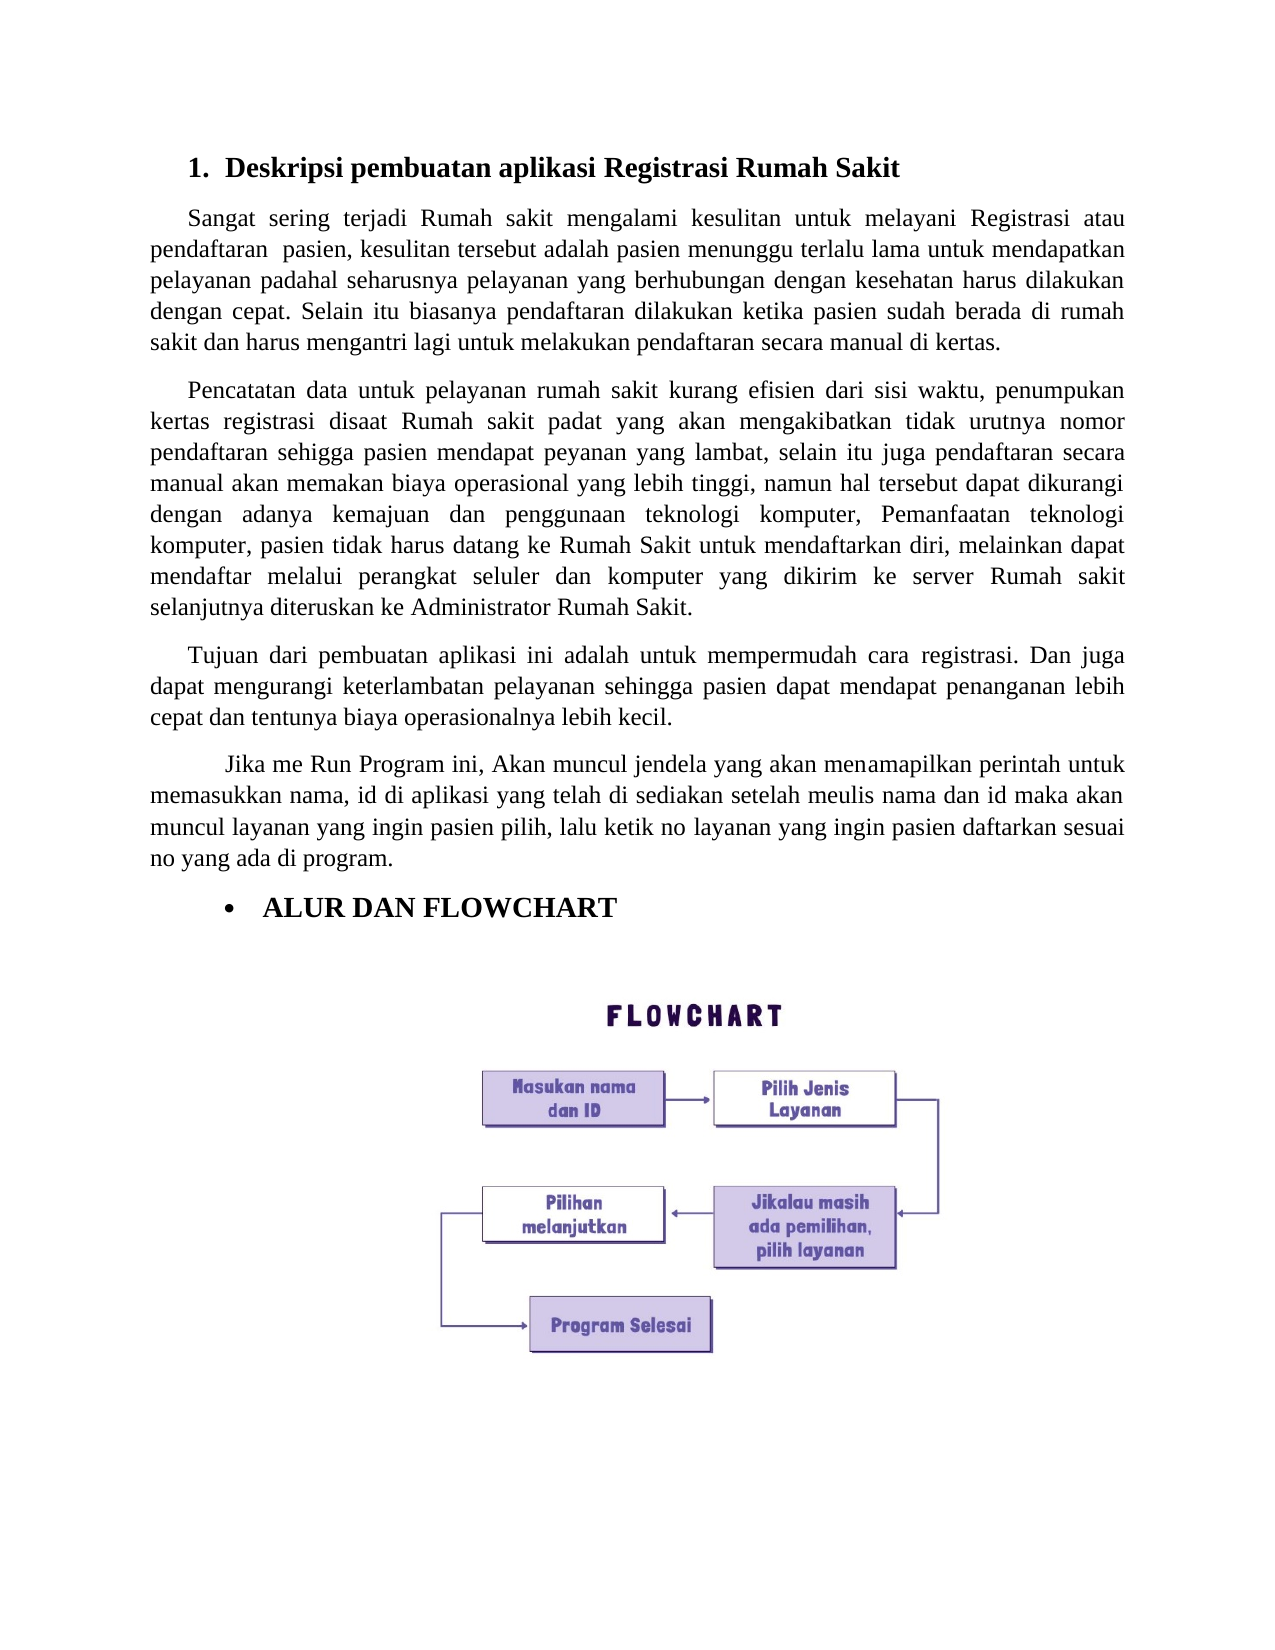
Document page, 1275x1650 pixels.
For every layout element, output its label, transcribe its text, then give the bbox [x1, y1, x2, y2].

text Jika me Run Program ini, Akan muncul jendela yang akan menamapilkan perintah untuk memasukkan nama, id di aplikasi yang telah di sediakan setelah meulis nama dan id maka akan muncul layanan yang ingin pasien pilih, lalu ketik no layanan yang ingin pasien daftarkan sesuai no yang ada di program. [150, 749, 1125, 871]
list ALUR DAN FLOWCHART [225, 890, 1125, 924]
text Pencatatan data untuk pelayanan rumah sakit kurang efisien dari sisi waktu, penumpukan kertas registrasi disaat Rumah sakit padat yang akan mengakibatkan tidak urutnya nomor pendaftaran sehigga pasien mendapat peyanan yang lambat, selain itu juga pendaftaran secara manual akan memakan biaya operasional yang lebih tinggi, namun hal tersebut dapat dikurangi dengan adanya kemajuan dan penggunaan teknologi komputer, Pemanfaatan teknologi komputer, pasien tidak harus datang ke Rumah Sakit untuk mendaftarkan diri, melainkan dapat mendaftar melalui perangkat seluler dan komputer yang dikirim ke server Rumah sakit selanjutnya diteruskan ke Administrator Rumah Sakit. [150, 375, 1125, 621]
list Deskripsi pembuatan aplikasi Registrasi Rumah Sakit [187, 150, 1125, 183]
text Sangat sering terjadi Rumah sakit mengalami kesulitan untuk melayani Registrasi atau pendaftaran pasien, kesulitan tersebut adalah pasien menunggu terlalu lama untuk mendapatkan pelayanan padahal seharusnya pelayanan yang berhubungan dengan kesehatan harus dilakukan dengan cepat. Selain itu biasanya pendaftaran dilakukan ketika pasien sudah berada di rumah sakit dan harus mengantri lagi untuk melakukan pendaftaran secara manual di kertas. [150, 203, 1125, 356]
text Tujuan dari pembuatan aplikasi ini adalah untuk mempermudah cara registrasi. Dan juga dapat mengurangi keterlambatan pelayanan sehingga pasien dapat mendapat penanganan lebih cepat dan tentunya biaya operasionalnya lebih kecil. [150, 640, 1125, 731]
picture [371, 957, 1017, 1442]
